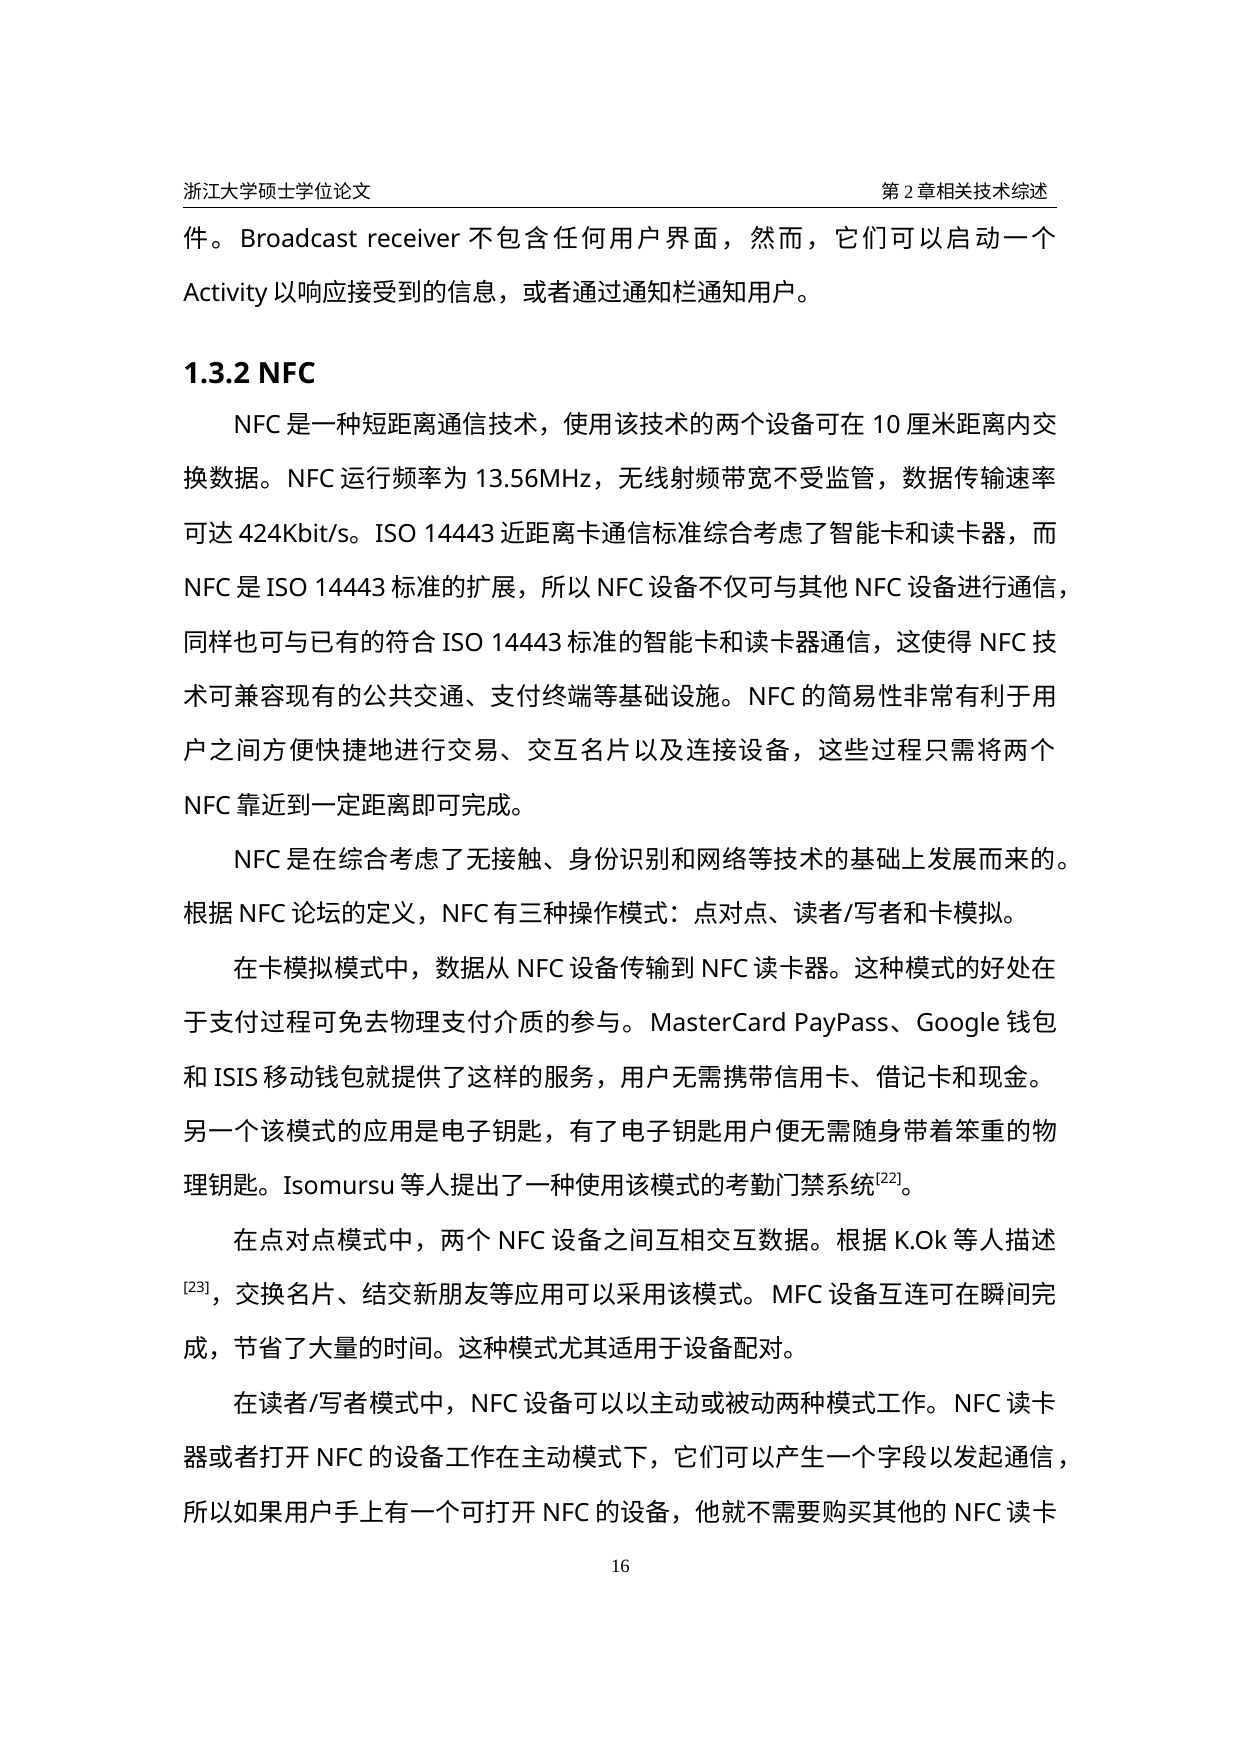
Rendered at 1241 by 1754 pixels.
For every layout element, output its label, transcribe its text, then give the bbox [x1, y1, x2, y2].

subtitle NFC [183, 352, 1057, 392]
text Broadcast receiver不执行任何任务，仅仅是接受并响应广播通知的一类组件。Broadcast receiver不包含任何用户界面，然而，它们可以启动一个Activity以响应接受到的信息，或者通过通知栏通知用户。 [183, 218, 1057, 309]
text NFC是在综合考虑了无接触、身份识别和网络等技术的基础上发展而来的。根据NFC论坛的定义，NFC有三种操作模式：点对点、读者/写者和卡模拟。 [183, 839, 1057, 930]
text 在点对点模式中，两个NFC设备之间互相交互数据。根据K.Ok等人描述[23]，交换名片、结交新朋友等应用可以采用该模式。MFC设备互连可在瞬间完成，节省了大量的时间。这种模式尤其适用于设备配对。 [183, 1220, 1057, 1365]
text 在卡模拟模式中，数据从NFC设备传输到NFC读卡器。这种模式的好处在于支付过程可免去物理支付介质的参与。MasterCard PayPass、Google钱包和ISIS移动钱包就提供了这样的服务，用户无需携带信用卡、借记卡和现金。另一个该模式的应用是电子钥匙，有了电子钥匙用户便无需随身带着笨重的物理钥匙。Isomursu等人提出了一种使用该模式的考勤门禁系统[22]。 [183, 948, 1057, 1202]
text NFC是一种短距离通信技术，使用该技术的两个设备可在10厘米距离内交换数据。NFC运行频率为13.56MHz，无线射频带宽不受监管，数据传输速率可达424Kbit/s。ISO 14443近距离卡通信标准综合考虑了智能卡和读卡器，而NFC是ISO 14443标准的扩展，所以NFC设备不仅可与其他NFC设备进行通信，同样也可与已有的符合ISO 14443标准的智能卡和读卡器通信，这使得NFC技术可兼容现有的公共交通、支付终端等基础设施。NFC的简易性非常有利于用户之间方便快捷地进行交易、交互名片以及连接设备，这些过程只需将两个NFC靠近到一定距离即可完成。 [183, 404, 1057, 821]
